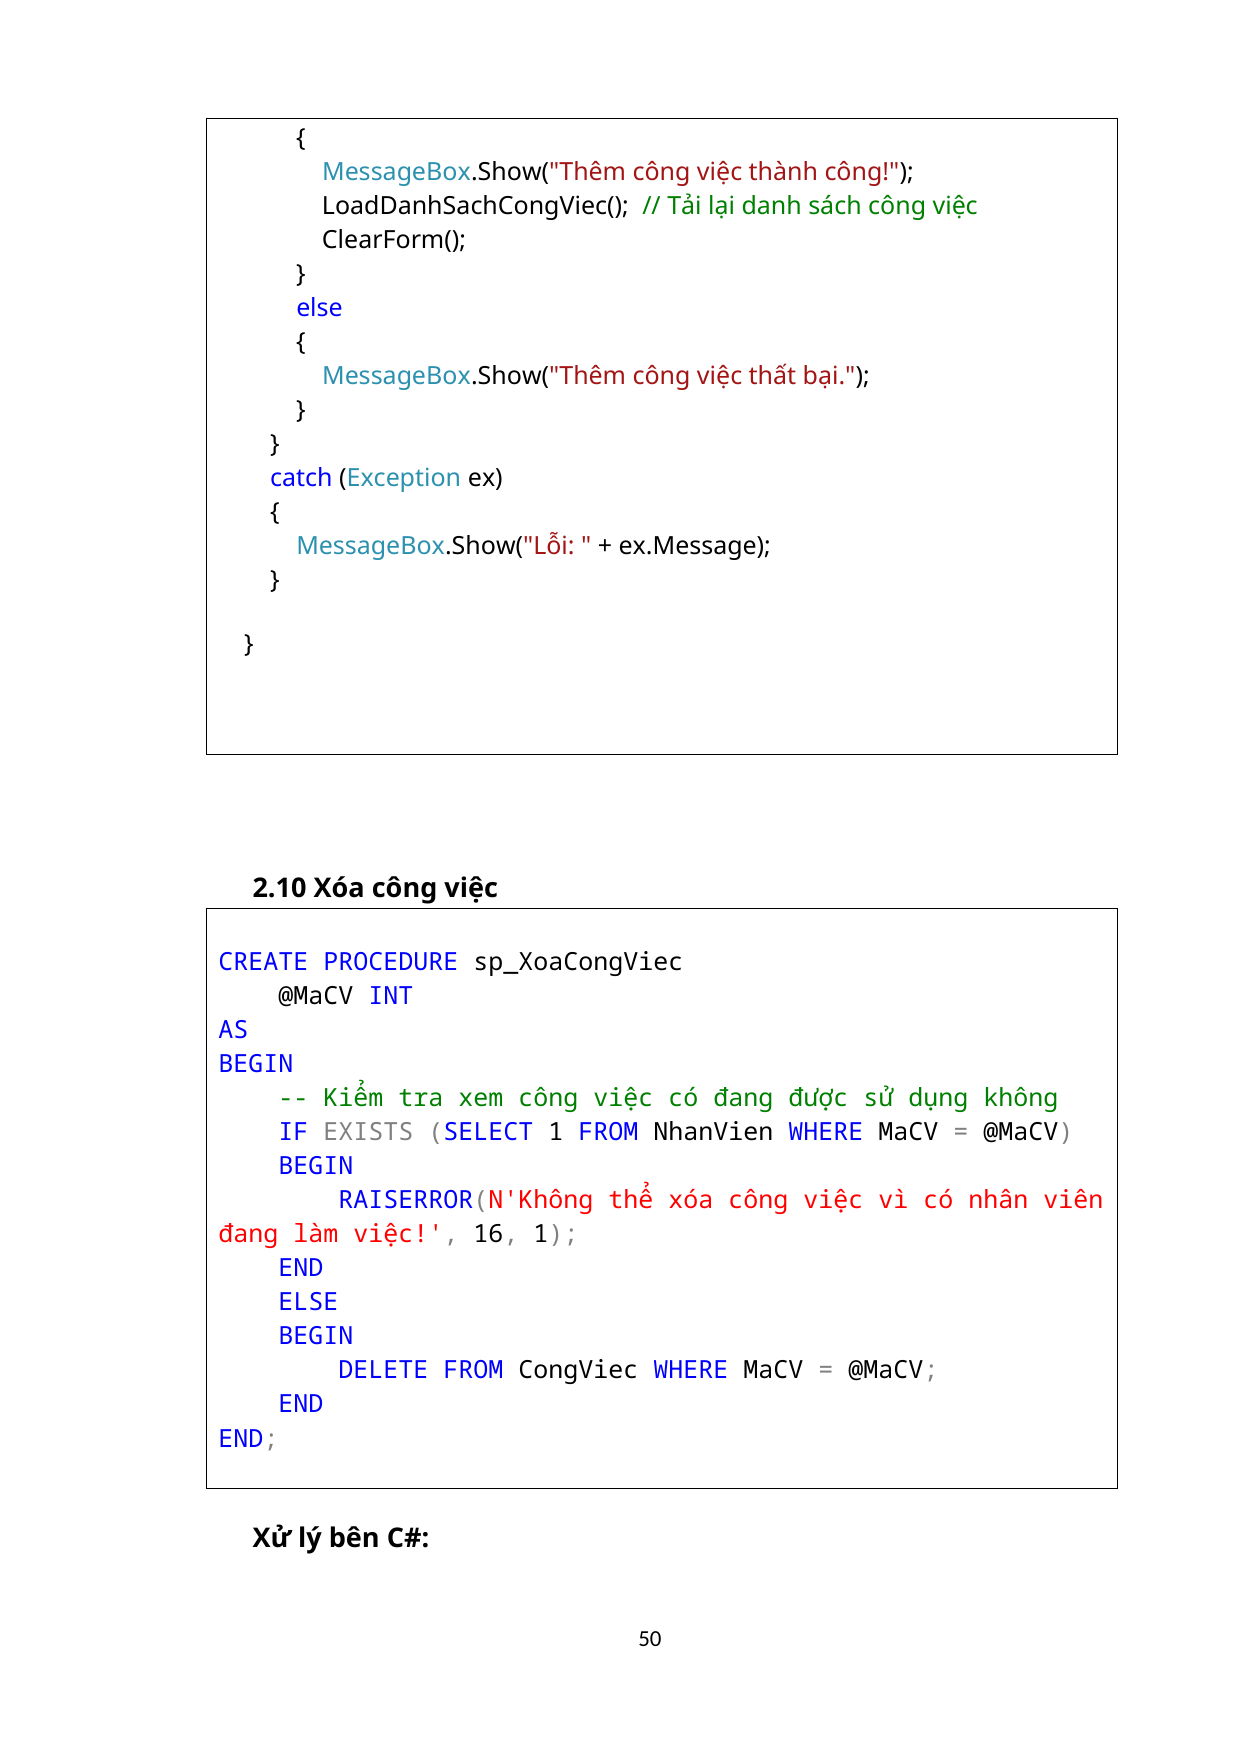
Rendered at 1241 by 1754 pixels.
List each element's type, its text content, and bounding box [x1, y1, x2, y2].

table_header CREATE PROCEDURE sp_XoaCongViec @MaCV INT AS BEGIN -- Kiểm tra xem công việc có đang được sử dụng không IF EXISTS (SELECT 1 FROM NhanVien WHERE MaCV = @MaCV) BEGIN RAISERROR(N'Không thể xóa công việc vì có nhân viên đang làm việc!', 16, 1); END ELSE BEGIN DELETE FROM CongViec WHERE MaCV = @MaCV; END END; [207, 909, 1117, 1488]
text Xử lý bên C#: [177, 1518, 1122, 1555]
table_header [207, 119, 1117, 754]
subtitle 2.10 Xóa công việc [177, 868, 1122, 905]
